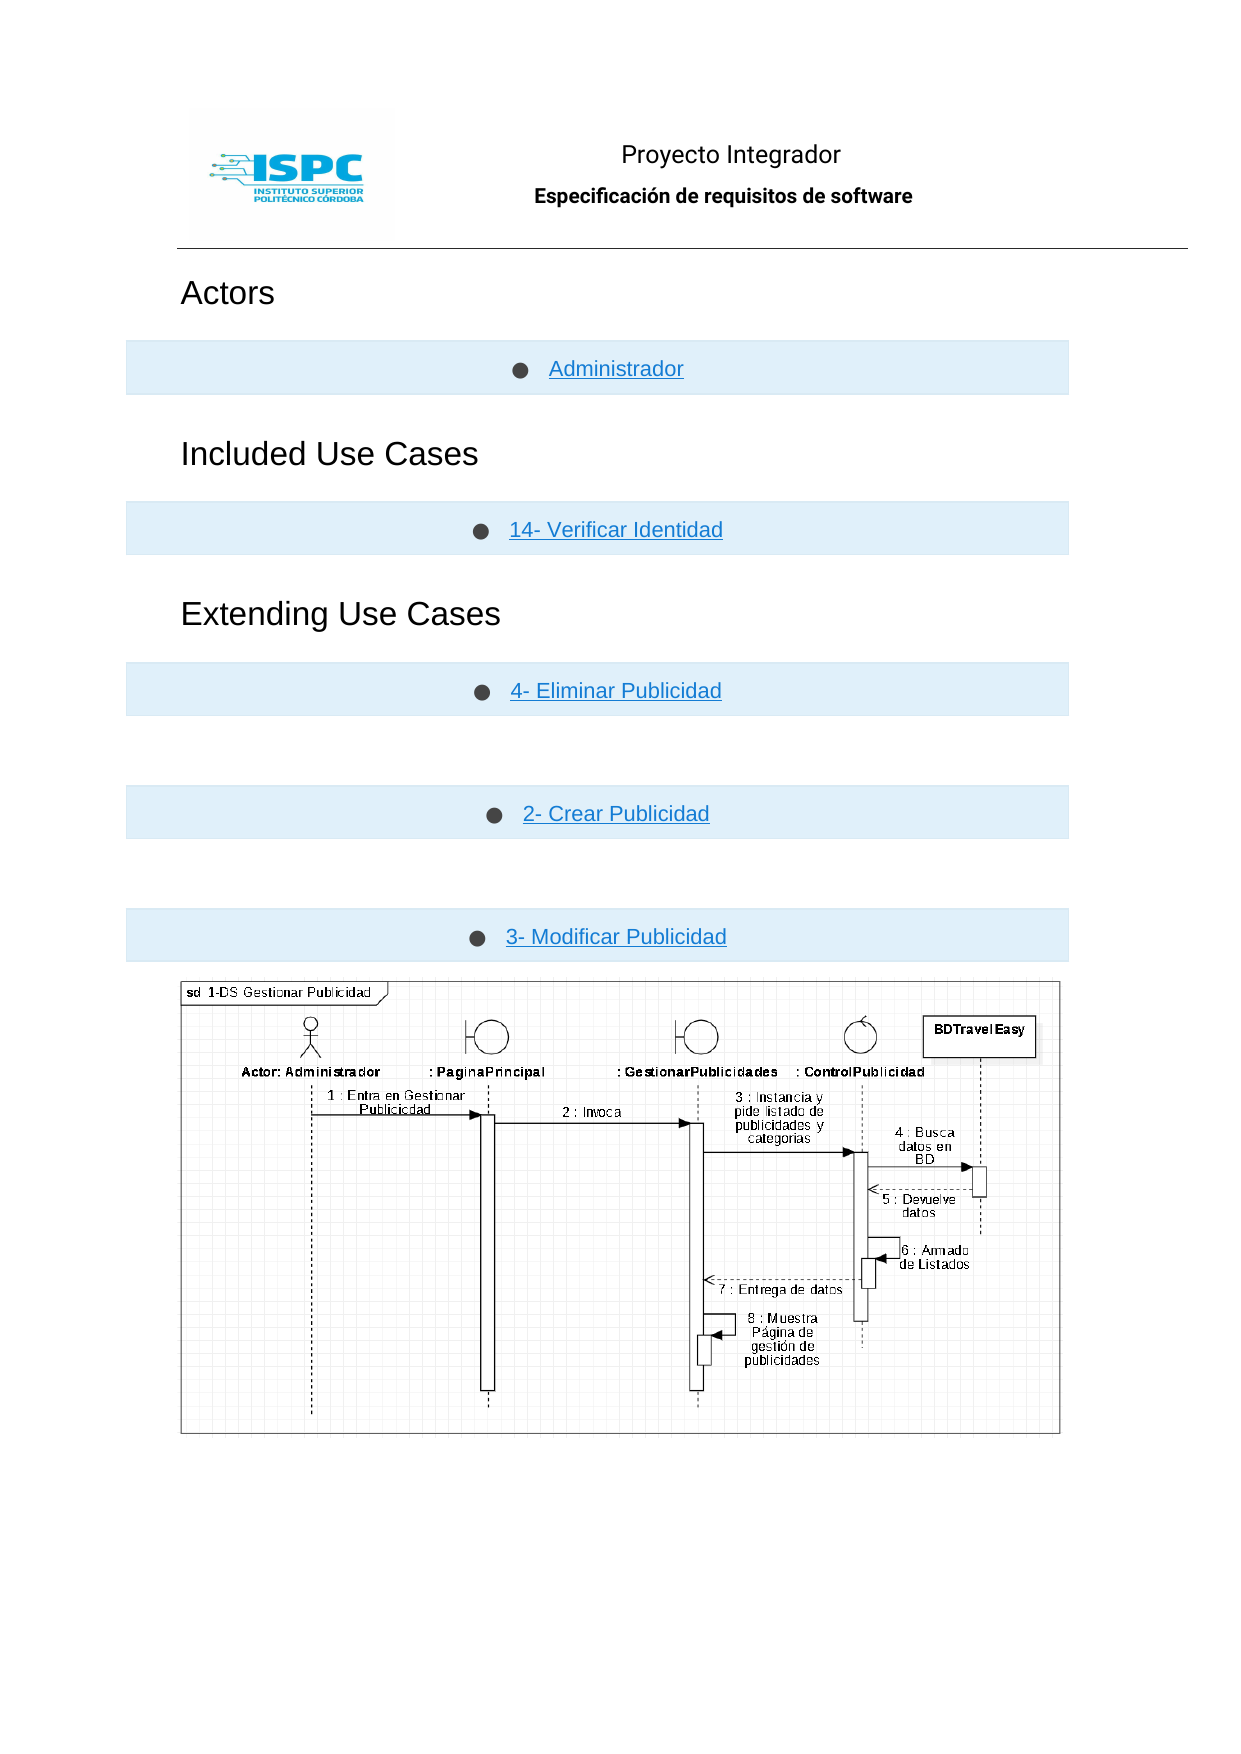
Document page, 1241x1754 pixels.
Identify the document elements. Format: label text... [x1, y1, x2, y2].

list 3- Modificar Publicidad [127, 910, 1068, 960]
picture [188, 108, 395, 241]
list 2- Crear Publicidad [127, 787, 1068, 838]
subtitle Included Use Cases [177, 433, 1063, 472]
list 4- Eliminar Publicidad [127, 664, 1068, 715]
subtitle Actors [177, 273, 1063, 311]
list Administrador [127, 342, 1068, 393]
subtitle Extending Use Cases [177, 594, 1063, 633]
list 14- Verificar Identidad [127, 503, 1068, 554]
picture [177, 977, 1063, 1438]
